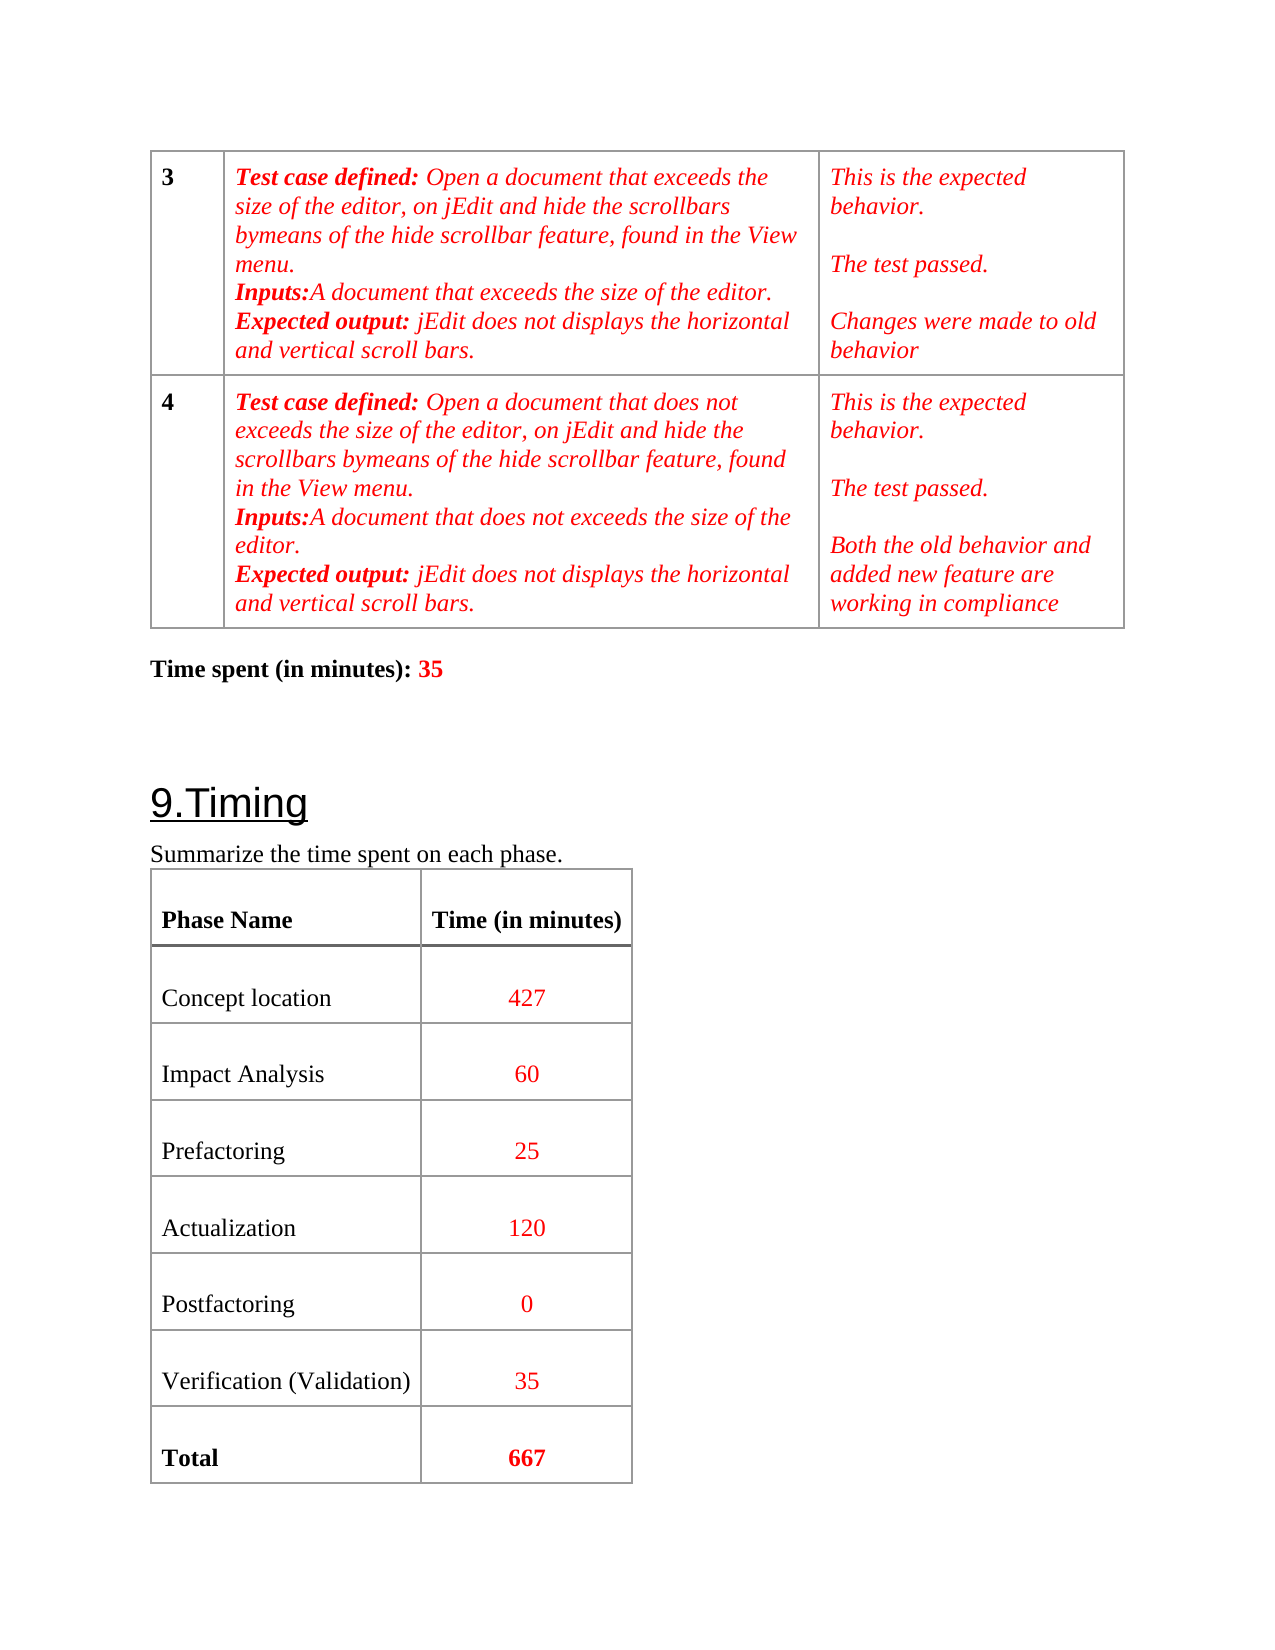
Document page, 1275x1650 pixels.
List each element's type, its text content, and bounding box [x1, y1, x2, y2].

table_cell Total [152, 1407, 420, 1482]
text Summarize the time spent on each phase. [150, 839, 1125, 867]
table_cell Prefactoring [152, 1101, 420, 1175]
table_cell 60 [422, 1024, 631, 1098]
table_cell 3 [152, 152, 223, 374]
table_cell 4 [152, 376, 223, 627]
table_cell 35 [422, 1331, 631, 1405]
table_cell 25 [422, 1101, 631, 1175]
table_cell 120 [422, 1177, 631, 1252]
table_cell 0 [422, 1254, 631, 1328]
table_cell Actualization [152, 1177, 420, 1252]
table_cell Concept location [152, 947, 420, 1022]
table_cell Impact Analysis [152, 1024, 420, 1098]
table_cell 427 [422, 947, 631, 1022]
table_cell Verification (Validation) [152, 1331, 420, 1405]
text Time spent (in minutes): 35 [150, 654, 1125, 683]
table_cell Test case defined: Open a document that does not exceeds the size of the editor, on jEdit and hide the scrollbars bymeans of the hide scrollbar feature, found in the View menu. Inputs:A document that does not exceeds the size of the editor. Expected output: jEdit does not displays the horizontal and vertical scroll bars. [225, 376, 818, 627]
table_cell This is the expected behavior. The test passed. Both the old behavior and added new feature are working in compliance [820, 376, 1123, 627]
text 9.Timing [150, 778, 1125, 826]
table_cell This is the expected behavior. The test passed. Changes were made to old behavior [820, 152, 1123, 374]
table_cell Test case defined: Open a document that exceeds the size of the editor, on jEdit and hide the scrollbars bymeans of the hide scrollbar feature, found in the View menu. Inputs:A document that exceeds the size of the editor. Expected output: jEdit does not displays the horizontal and vertical scroll bars. [225, 152, 818, 374]
table_cell 667 [422, 1407, 631, 1482]
table_header Phase Name [152, 870, 420, 944]
table_cell Postfactoring [152, 1254, 420, 1328]
table_header Time (in minutes) [422, 870, 631, 944]
